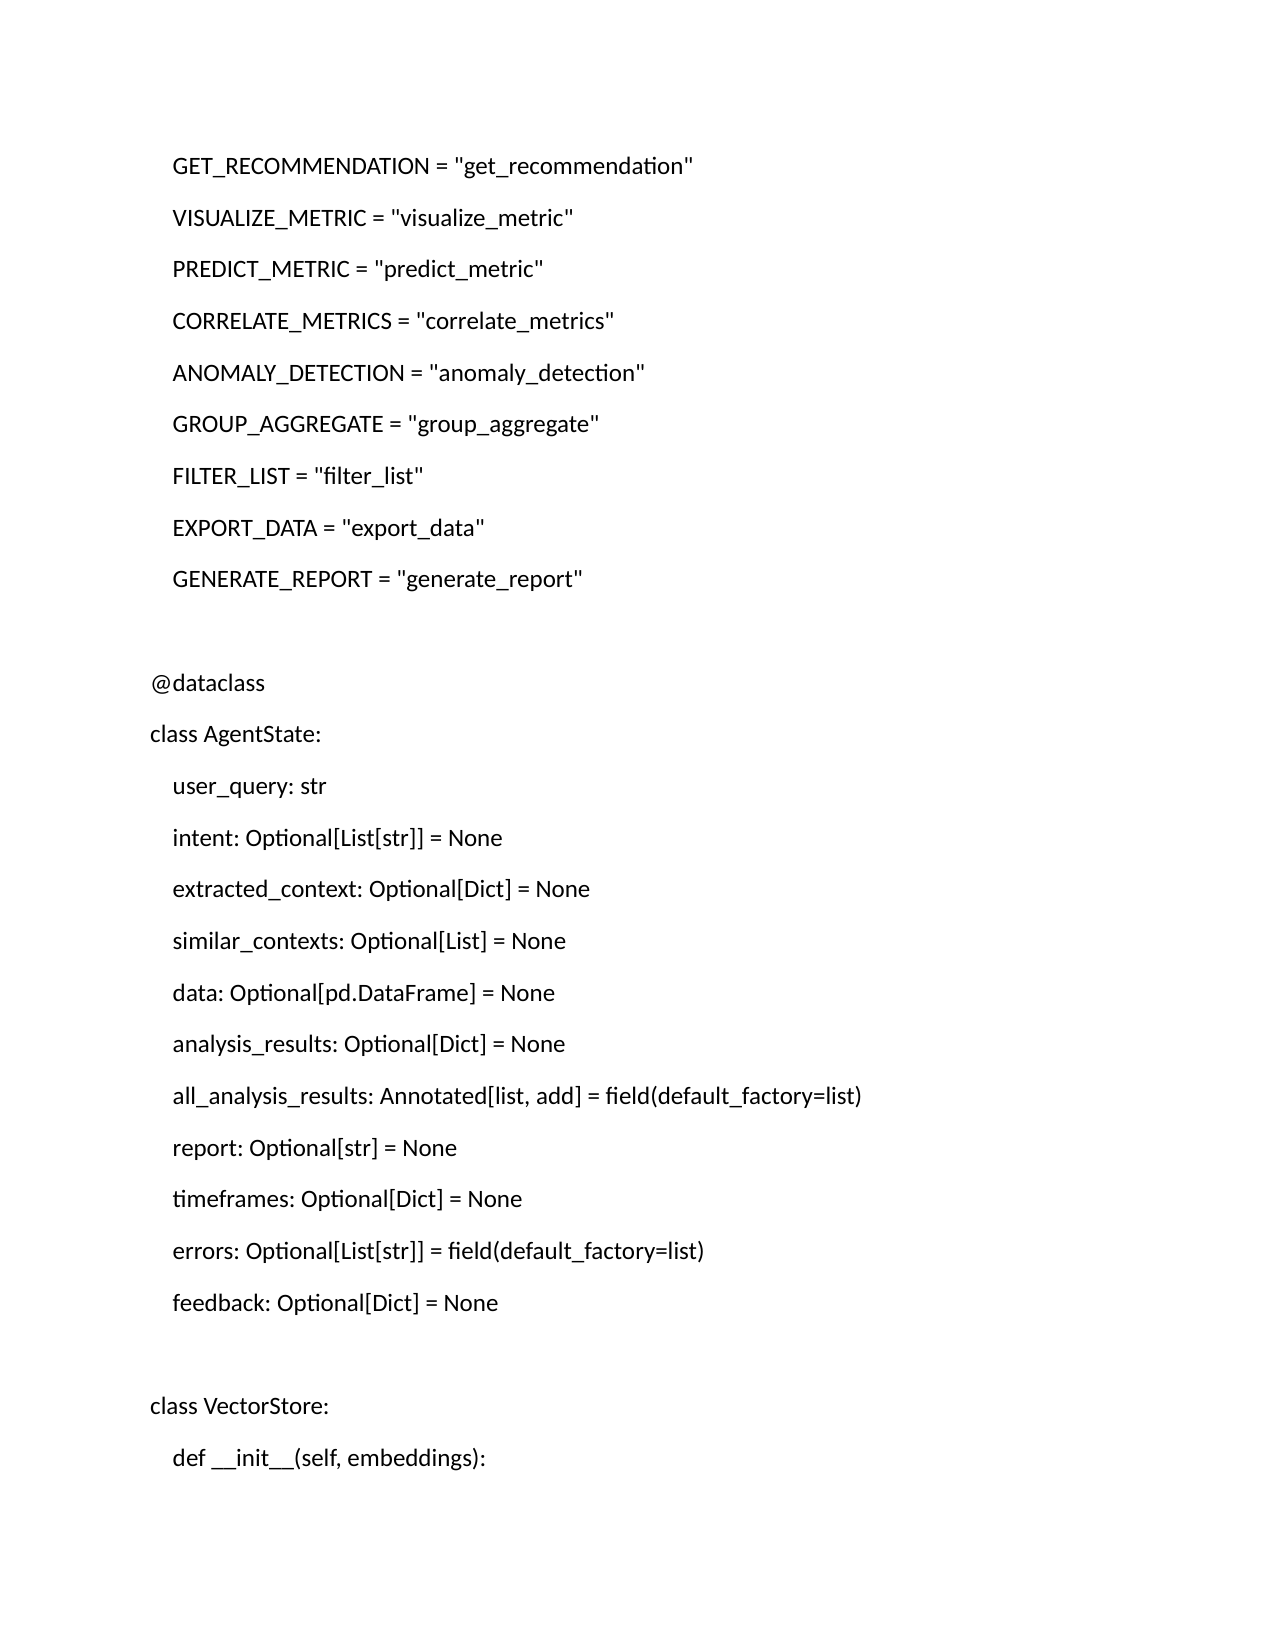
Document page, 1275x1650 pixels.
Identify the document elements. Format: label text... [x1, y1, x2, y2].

text GROUP_AGGREGATE = "group_aggregate" [150, 408, 1125, 439]
text feedback: Optional[Dict] = None [150, 1287, 1125, 1317]
text class VectorStore: [150, 1390, 1125, 1421]
text ANOMALY_DETECTION = "anomaly_detection" [150, 357, 1125, 387]
text @dataclass [150, 667, 1125, 697]
text extracted_context: Optional[Dict] = None [150, 873, 1125, 904]
text CORRELATE_METRICS = "correlate_metrics" [150, 305, 1125, 336]
text GET_RECOMMENDATION = "get_recommendation" [150, 150, 1125, 181]
text intent: Optional[List[str]] = None [150, 822, 1125, 852]
text errors: Optional[List[str]] = field(default_factory=list) [150, 1235, 1125, 1266]
text PREDICT_METRIC = "predict_metric" [150, 253, 1125, 284]
text FILTER_LIST = "filter_list" [150, 460, 1125, 491]
text report: Optional[str] = None [150, 1132, 1125, 1162]
text def __init__(self, embeddings): [150, 1442, 1125, 1472]
text similar_contexts: Optional[List] = None [150, 925, 1125, 956]
text analysis_results: Optional[Dict] = None [150, 1028, 1125, 1059]
text EXPORT_DATA = "export_data" [150, 512, 1125, 542]
text all_analysis_results: Annotated[list, add] = field(default_factory=list) [150, 1080, 1125, 1111]
text data: Optional[pd.DataFrame] = None [150, 977, 1125, 1007]
text timeframes: Optional[Dict] = None [150, 1183, 1125, 1214]
text user_query: str [150, 770, 1125, 801]
text GENERATE_REPORT = "generate_report" [150, 563, 1125, 594]
text VISUALIZE_METRIC = "visualize_metric" [150, 202, 1125, 232]
text class AgentState: [150, 718, 1125, 749]
